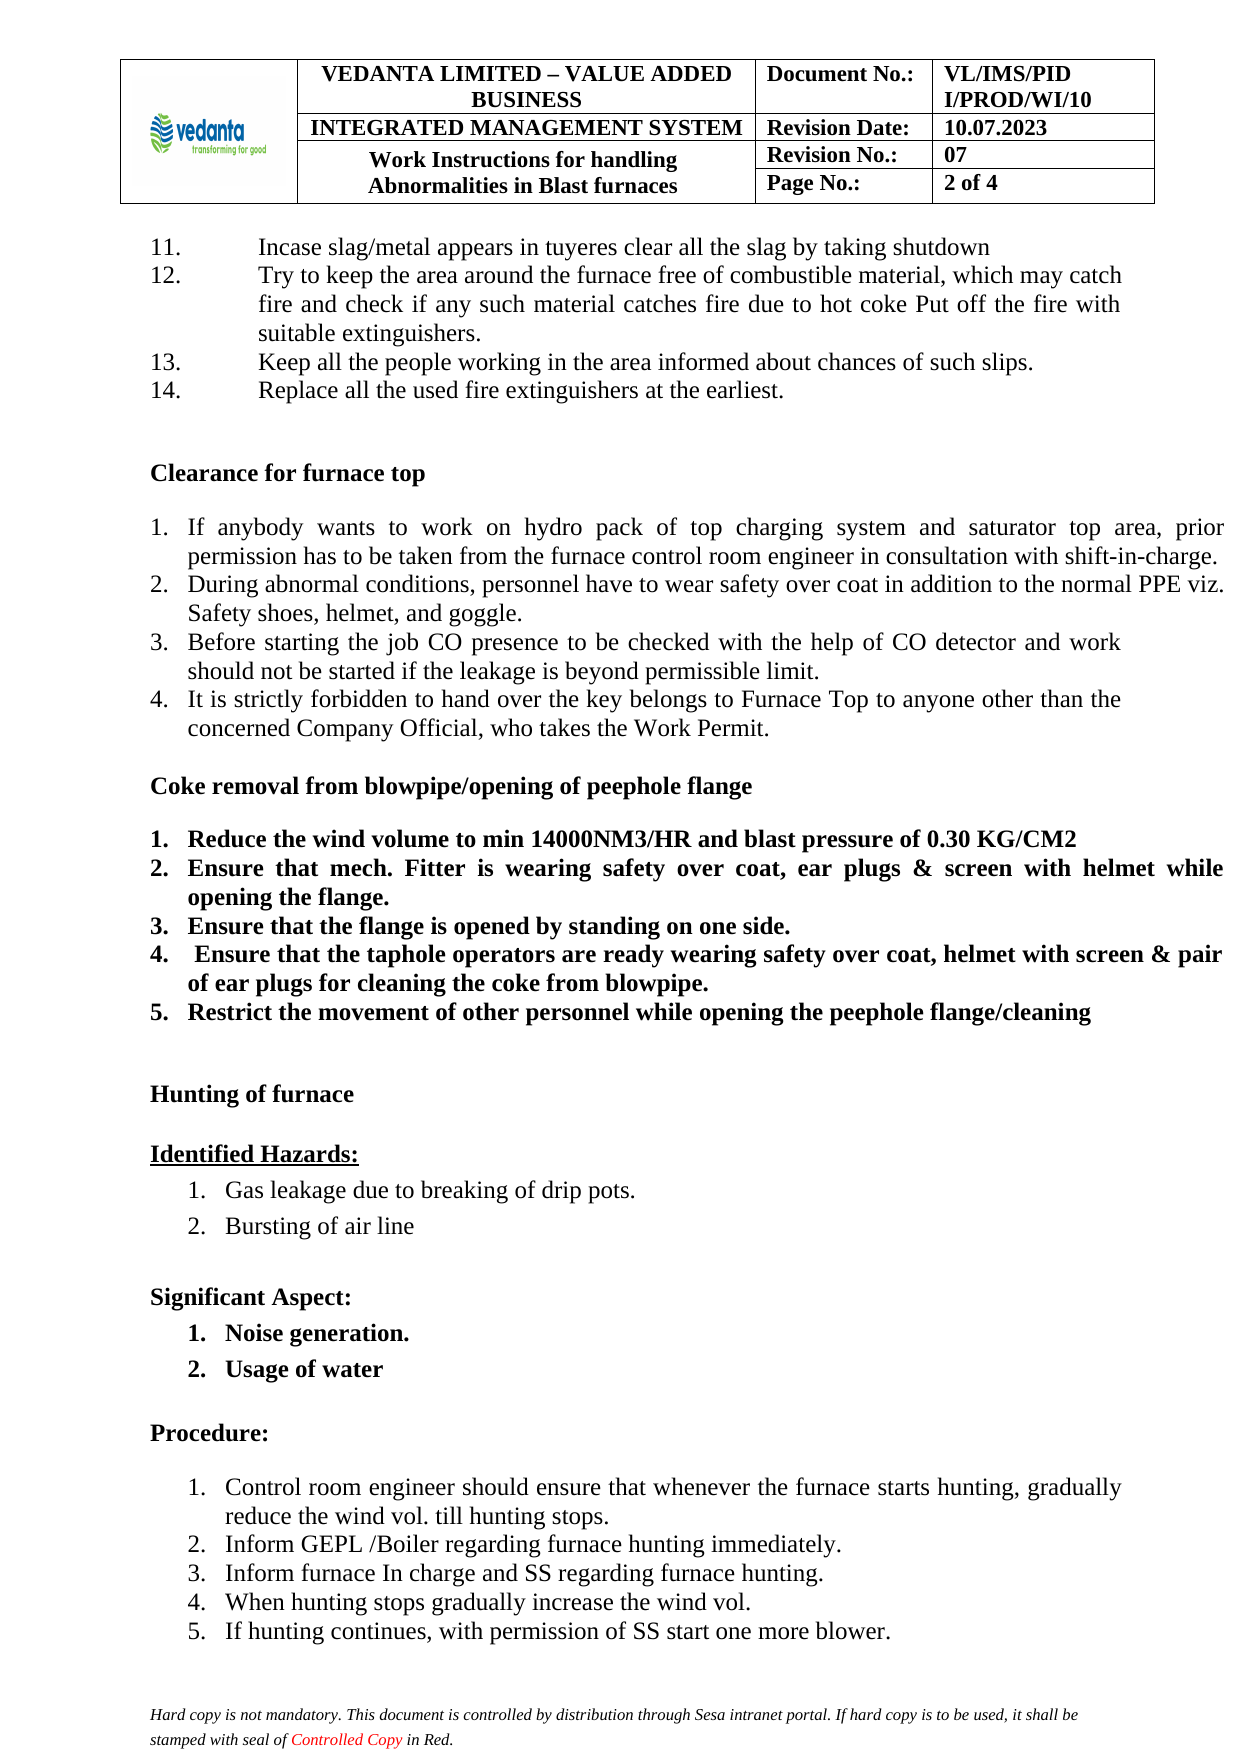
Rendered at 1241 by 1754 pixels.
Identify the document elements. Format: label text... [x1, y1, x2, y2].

list Before starting the job CO presence to be checked with the help of CO detector and work should not be started if the leakage is beyond permissible limit. [150, 627, 1122, 684]
list Ensure that mech. Fitter is wearing safety over coat, ear plugs & screen with helmet while opening the flange. [150, 853, 1225, 911]
list Inform GEPL /Boiler regarding furnace hunting immediately. [187, 1529, 1122, 1558]
list Reduce the wind volume to min 14000NM3/HR and blast pressure of 0.30 KG/CM2 [150, 824, 1225, 853]
list Replace all the used fire extinguishers at the earliest. [150, 376, 1122, 404]
list If hunting continues, with permission of SS start one more blower. [187, 1616, 1122, 1644]
list When hunting stops gradually increase the wind vol. [187, 1587, 1122, 1616]
text Coke removal from blowpipe/opening of peephole flange [150, 771, 1225, 799]
list Restrict the movement of other personnel while opening the peephole flange/cleaning [150, 997, 1225, 1026]
list Noise generation. [187, 1311, 1122, 1347]
list Inform furnace In charge and SS regarding furnace hunting. [187, 1558, 1122, 1587]
text Procedure: [150, 1418, 1122, 1447]
picture [131, 76, 287, 186]
list Ensure that the taphole operators are ready wearing safety over coat, helmet with screen & pair of ear plugs for cleaning the coke from blowpipe. [150, 939, 1225, 997]
list Gas leakage due to breaking of drip pots. [187, 1168, 1122, 1204]
list Ensure that the flange is opened by standing on one side. [150, 911, 1225, 939]
list Keep all the people working in the area informed about chances of such slips. [150, 347, 1122, 376]
list It is strictly forbidden to hand over the key belongs to Furnace Top to anyone other than the concerned Company Official, who takes the Work Permit. [150, 684, 1122, 742]
list Bursting of air line [187, 1204, 1122, 1239]
text Hunting of furnace [150, 1079, 1225, 1108]
list Incase slag/metal appears in tuyeres clear all the slag by taking shutdown [150, 232, 1122, 261]
text Clearance for furnace top [150, 458, 1122, 487]
text Significant Aspect: [150, 1276, 1122, 1311]
text Identified Hazards: [150, 1133, 1122, 1168]
list If anybody wants to work on hydro pack of top charging system and saturator top area, prior permission has to be taken from the furnace control room engineer in consultation with shift-in-charge. [150, 512, 1225, 569]
list Control room engineer should ensure that whenever the furnace starts hunting, gradually reduce the wind vol. till hunting stops. [187, 1472, 1122, 1529]
list Try to keep the area around the furnace free of combustible material, which may catch fire and check if any such material catches fire due to hot coke Put off the fire with suitable extinguishers. [150, 261, 1122, 347]
list Usage of water [187, 1347, 1122, 1382]
list During abnormal conditions, personnel have to wear safety over coat in addition to the normal PPE viz. Safety shoes, helmet, and goggle. [150, 569, 1225, 627]
